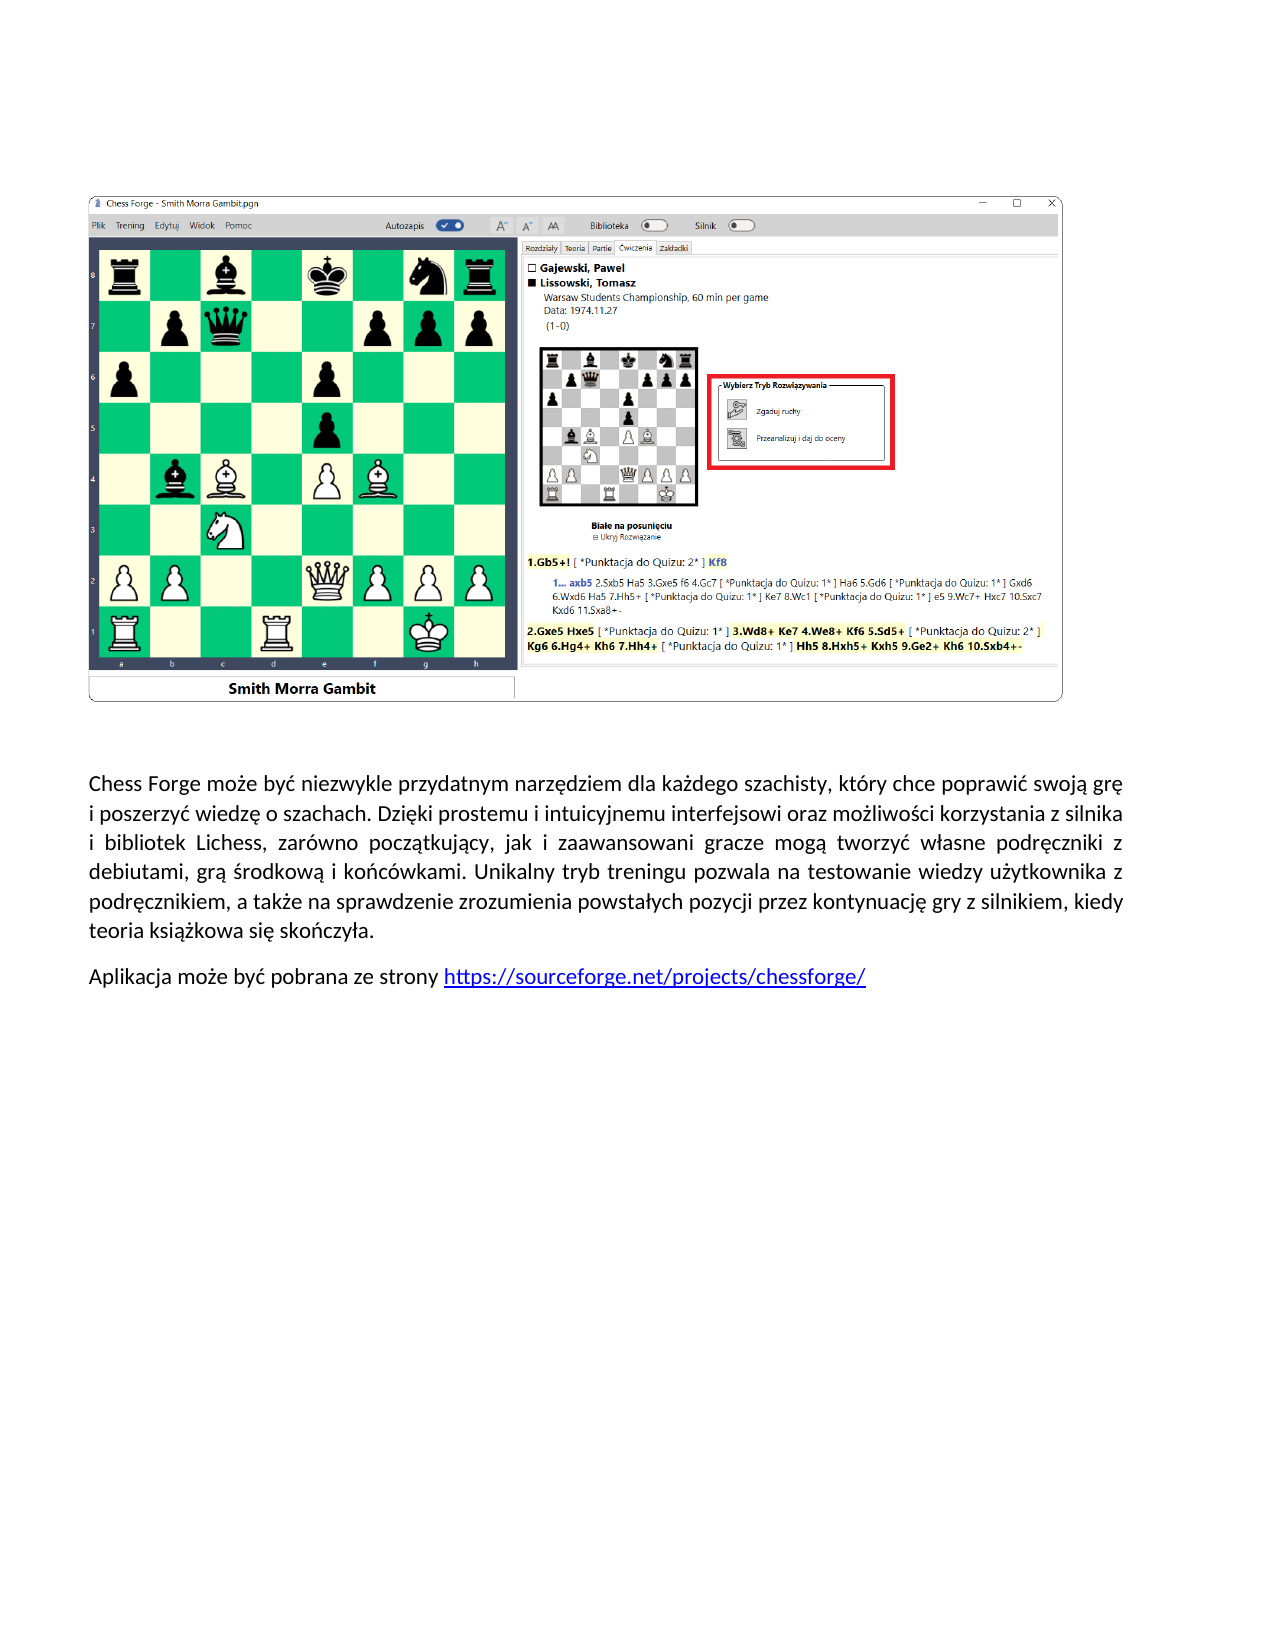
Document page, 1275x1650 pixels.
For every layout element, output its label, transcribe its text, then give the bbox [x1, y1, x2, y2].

text Chess Forge może być niezwykle przydatnym narzędziem dla każdego szachisty, który chce poprawić swoją grę i poszerzyć wiedzę o szachach. Dzięki prostemu i intuicyjnemu interfejsowi oraz możliwości korzystania z silnika i bibliotek Lichess, zarówno początkujący, jak i zaawansowani gracze mogą tworzyć własne podręczniki z debiutami, grą środkową i końcówkami. Unikalny tryb treningu pozwala na testowanie wiedzy użytkownika z podręcznikiem, a także na sprawdzenie zrozumienia powstałych pozycji przez kontynuację gry z silnikiem, kiedy teoria książkowa się skończyła. [89, 769, 1125, 944]
text Aplikacja może być pobrana ze strony https://sourceforge.net/projects/chessforge/ [89, 962, 1125, 990]
picture [88, 196, 1064, 706]
